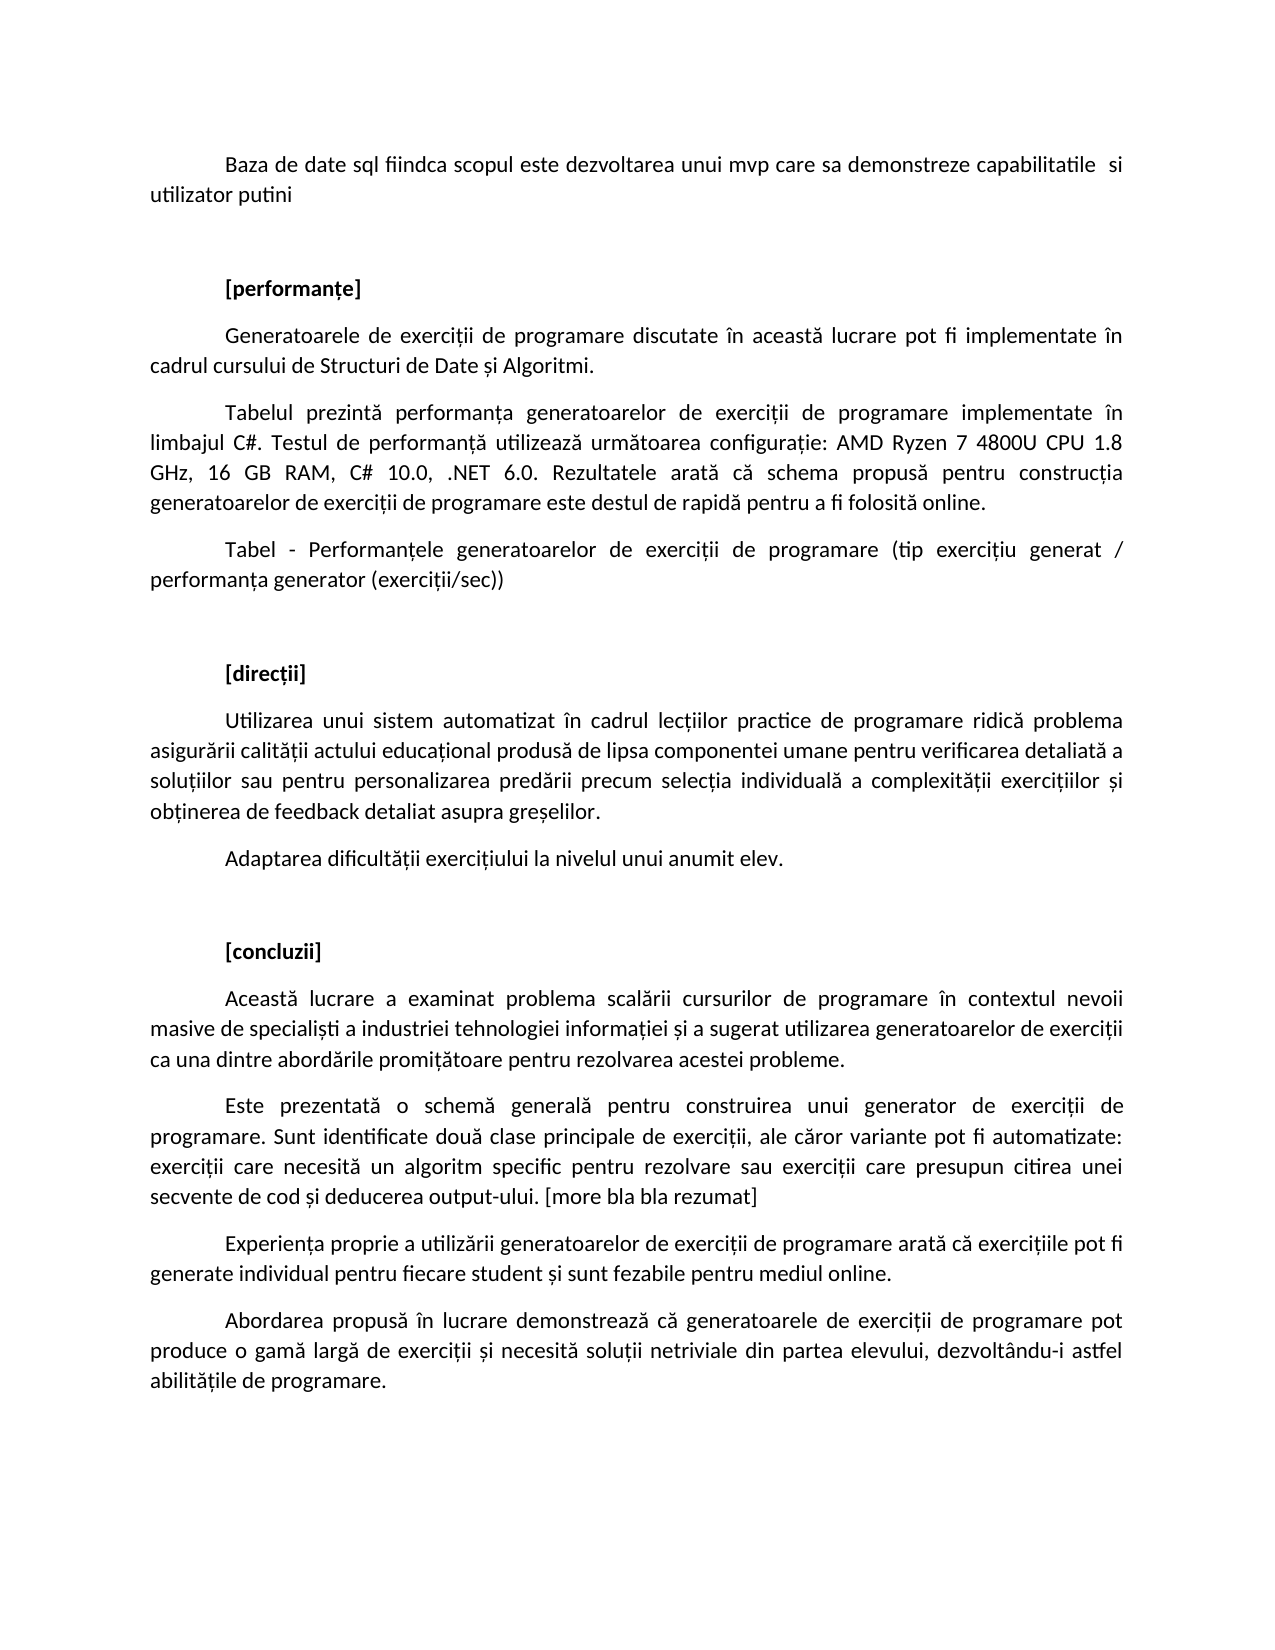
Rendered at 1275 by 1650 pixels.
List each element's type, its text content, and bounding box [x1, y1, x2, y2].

text Tabelul prezintă performanța generatoarelor de exerciții de programare implementate în limbajul C#. Testul de performanță utilizează următoarea configurație: AMD Ryzen 7 4800U CPU 1.8 GHz, 16 GB RAM, C# 10.0, .NET 6.0. Rezultatele arată că schema propusă pentru construcția generatoarelor de exerciții de programare este destul de rapidă pentru a fi folosită online. [150, 398, 1125, 517]
text [performanțe] [150, 274, 1125, 302]
text Adaptarea dificultății exercițiului la nivelul unui anumit elev. [150, 844, 1125, 872]
text Tabel - Performanțele generatoarelor de exerciții de programare (tip exercițiu generat / performanța generator (exerciții/sec)) [150, 535, 1125, 594]
text Utilizarea unui sistem automatizat în cadrul lecțiilor practice de programare ridică problema asigurării calității actului educațional produsă de lipsa componentei umane pentru verificarea detaliată a soluțiilor sau pentru personalizarea predării precum selecția individuală a complexității exercițiilor și obținerea de feedback detaliat asupra greșelilor. [150, 706, 1125, 825]
text Baza de date sql fiindca scopul este dezvoltarea unui mvp care sa demonstreze capabilitatile si utilizator putini [150, 150, 1125, 208]
text Abordarea propusă în lucrare demonstrează că generatoarele de exerciții de programare pot produce o gamă largă de exerciții și necesită soluții netriviale din partea elevului, dezvoltându-i astfel abilitățile de programare. [150, 1306, 1125, 1395]
text [direcții] [150, 659, 1125, 687]
text Această lucrare a examinat problema scalării cursurilor de programare în contextul nevoii masive de specialiști a industriei tehnologiei informației și a sugerat utilizarea generatoarelor de exerciții ca una dintre abordările promițătoare pentru rezolvarea acestei probleme. [150, 984, 1125, 1073]
text Experiența proprie a utilizării generatoarelor de exerciții de programare arată că exercițiile pot fi generate individual pentru fiecare student și sunt fezabile pentru mediul online. [150, 1229, 1125, 1287]
text Este prezentată o schemă generală pentru construirea unui generator de exerciții de programare. Sunt identificate două clase principale de exerciții, ale căror variante pot fi automatizate: exerciții care necesită un algoritm specific pentru rezolvare sau exerciții care presupun citirea unei secvente de cod și deducerea output-ului. [more bla bla rezumat] [150, 1092, 1125, 1210]
text Generatoarele de exerciții de programare discutate în această lucrare pot fi implementate în cadrul cursului de Structuri de Date și Algoritmi. [150, 321, 1125, 379]
text [concluzii] [150, 937, 1125, 966]
